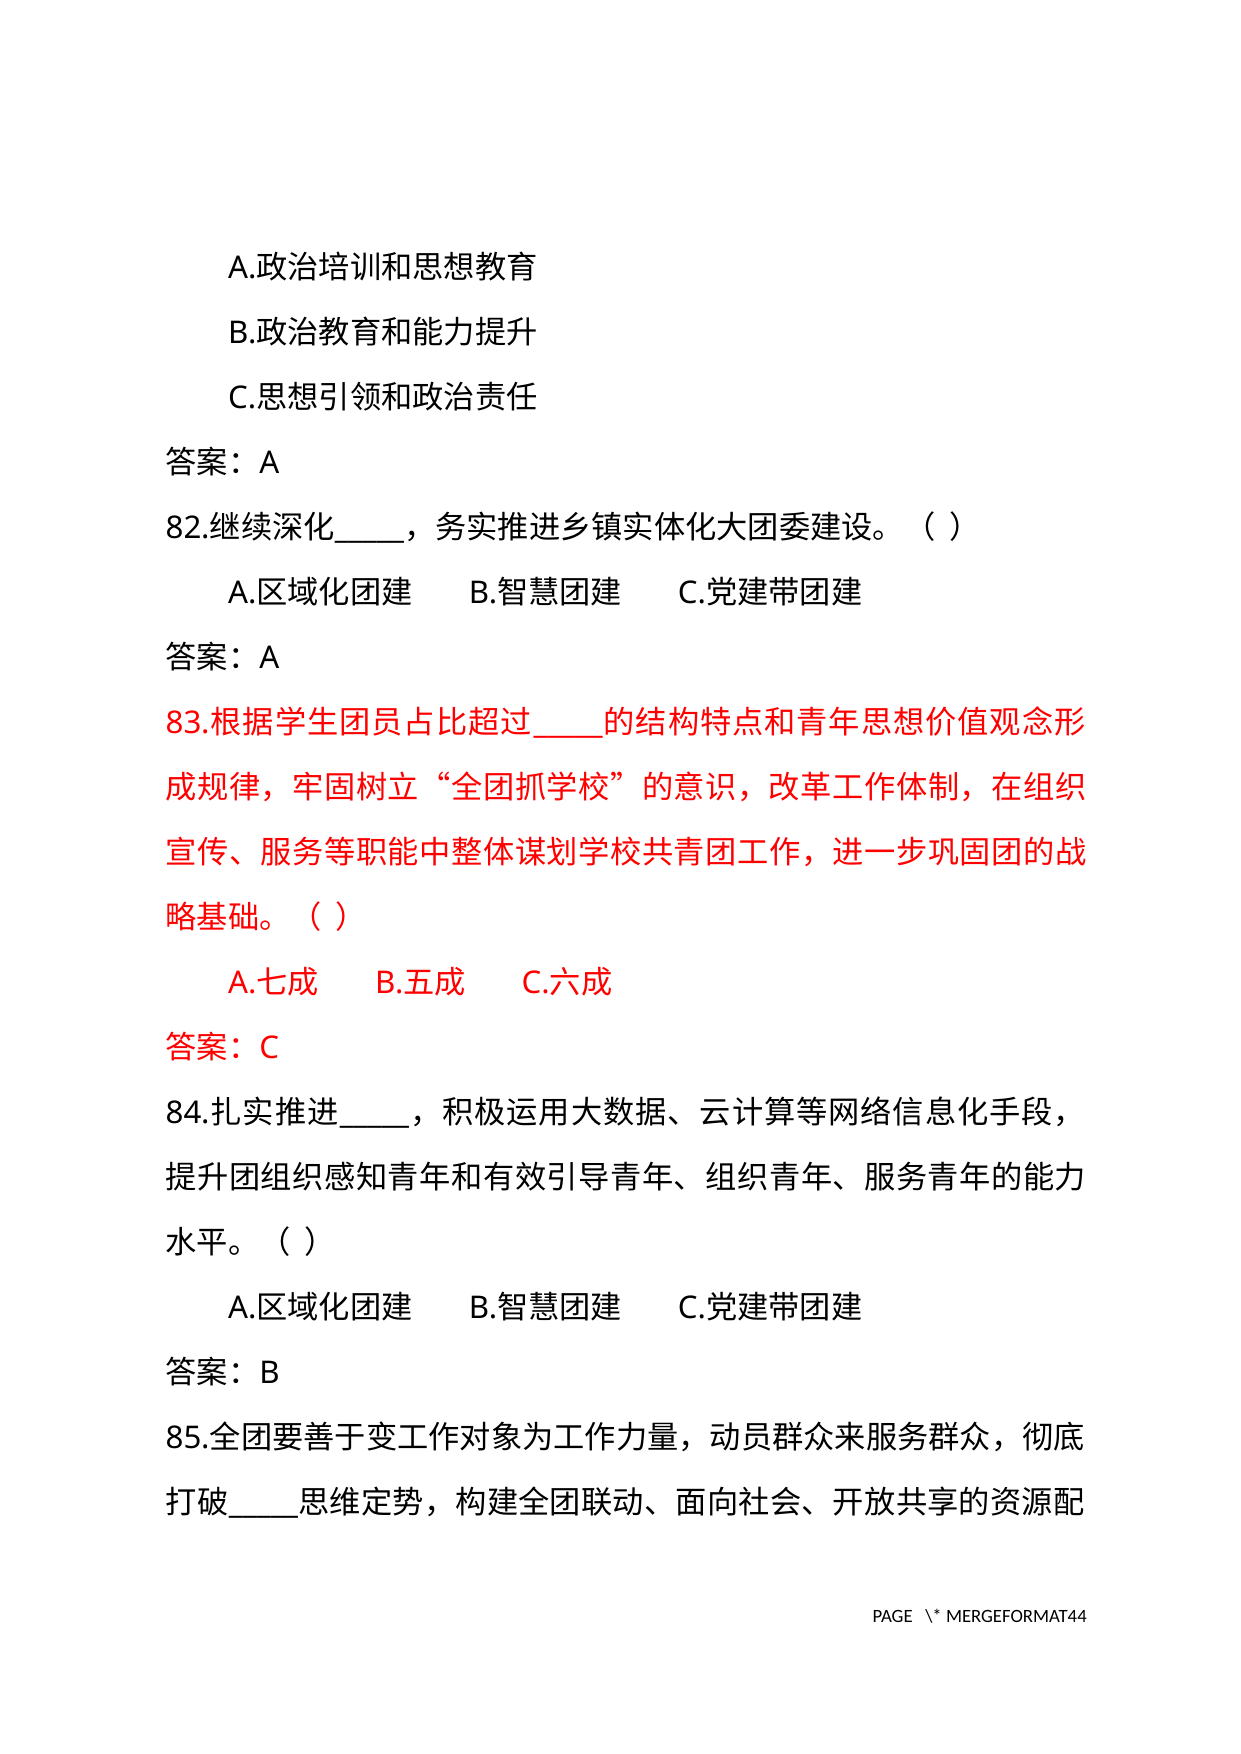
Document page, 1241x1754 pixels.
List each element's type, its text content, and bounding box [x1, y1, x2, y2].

text A.区域化团建 B.智慧团建 C.党建带团建 [165, 1273, 1087, 1338]
text A.政治培训和思想教育 [165, 233, 1087, 298]
text A.七成 B.五成 C.六成 [165, 948, 1087, 1013]
text 答案：B [165, 1338, 1087, 1403]
text A.区域化团建 B.智慧团建 C.党建带团建 [165, 558, 1087, 623]
text 答案：A [165, 428, 1087, 493]
text 答案：C [165, 1013, 1087, 1078]
text B.政治教育和能力提升 [165, 298, 1087, 363]
text 83.根据学生团员占比超过_____的结构特点和青年思想价值观念形成规律，牢固树立“全团抓学校”的意识，改革工作体制，在组织、宣传、服务等职能中整体谋划学校共青团工作，进一步巩固团的战略基础。（ ） [165, 688, 1087, 948]
text C.思想引领和政治责任 [165, 363, 1087, 428]
text 答案：A [165, 623, 1087, 688]
text 84.扎实推进_____，积极运用大数据、云计算等网络信息化手段，提升团组织感知青年和有效引导青年、组织青年、服务青年的能力水平。（ ） [165, 1078, 1087, 1273]
text 82.继续深化_____，务实推进乡镇实体化大团委建设。（ ） [165, 493, 1087, 558]
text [165, 1403, 1087, 1533]
